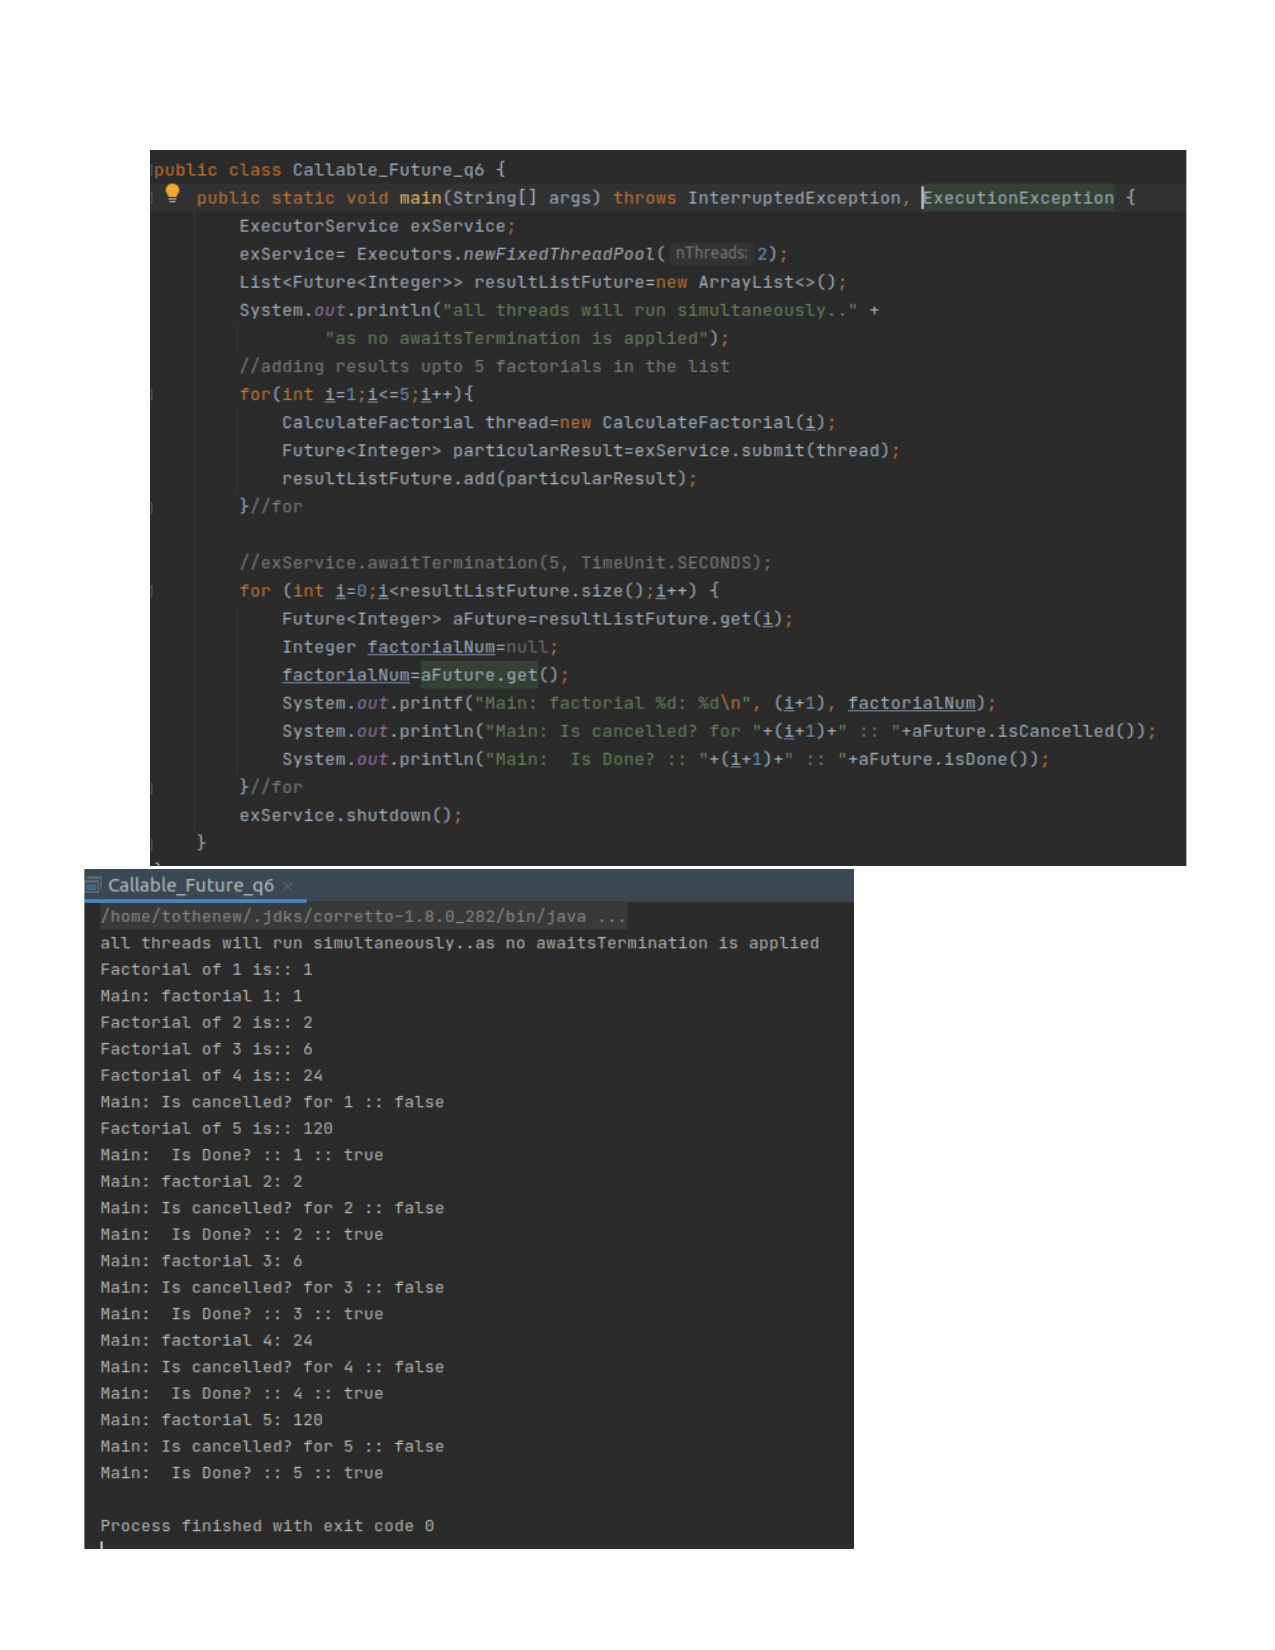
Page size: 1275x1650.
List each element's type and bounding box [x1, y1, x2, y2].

picture [150, 150, 1187, 866]
picture [84, 869, 854, 1549]
